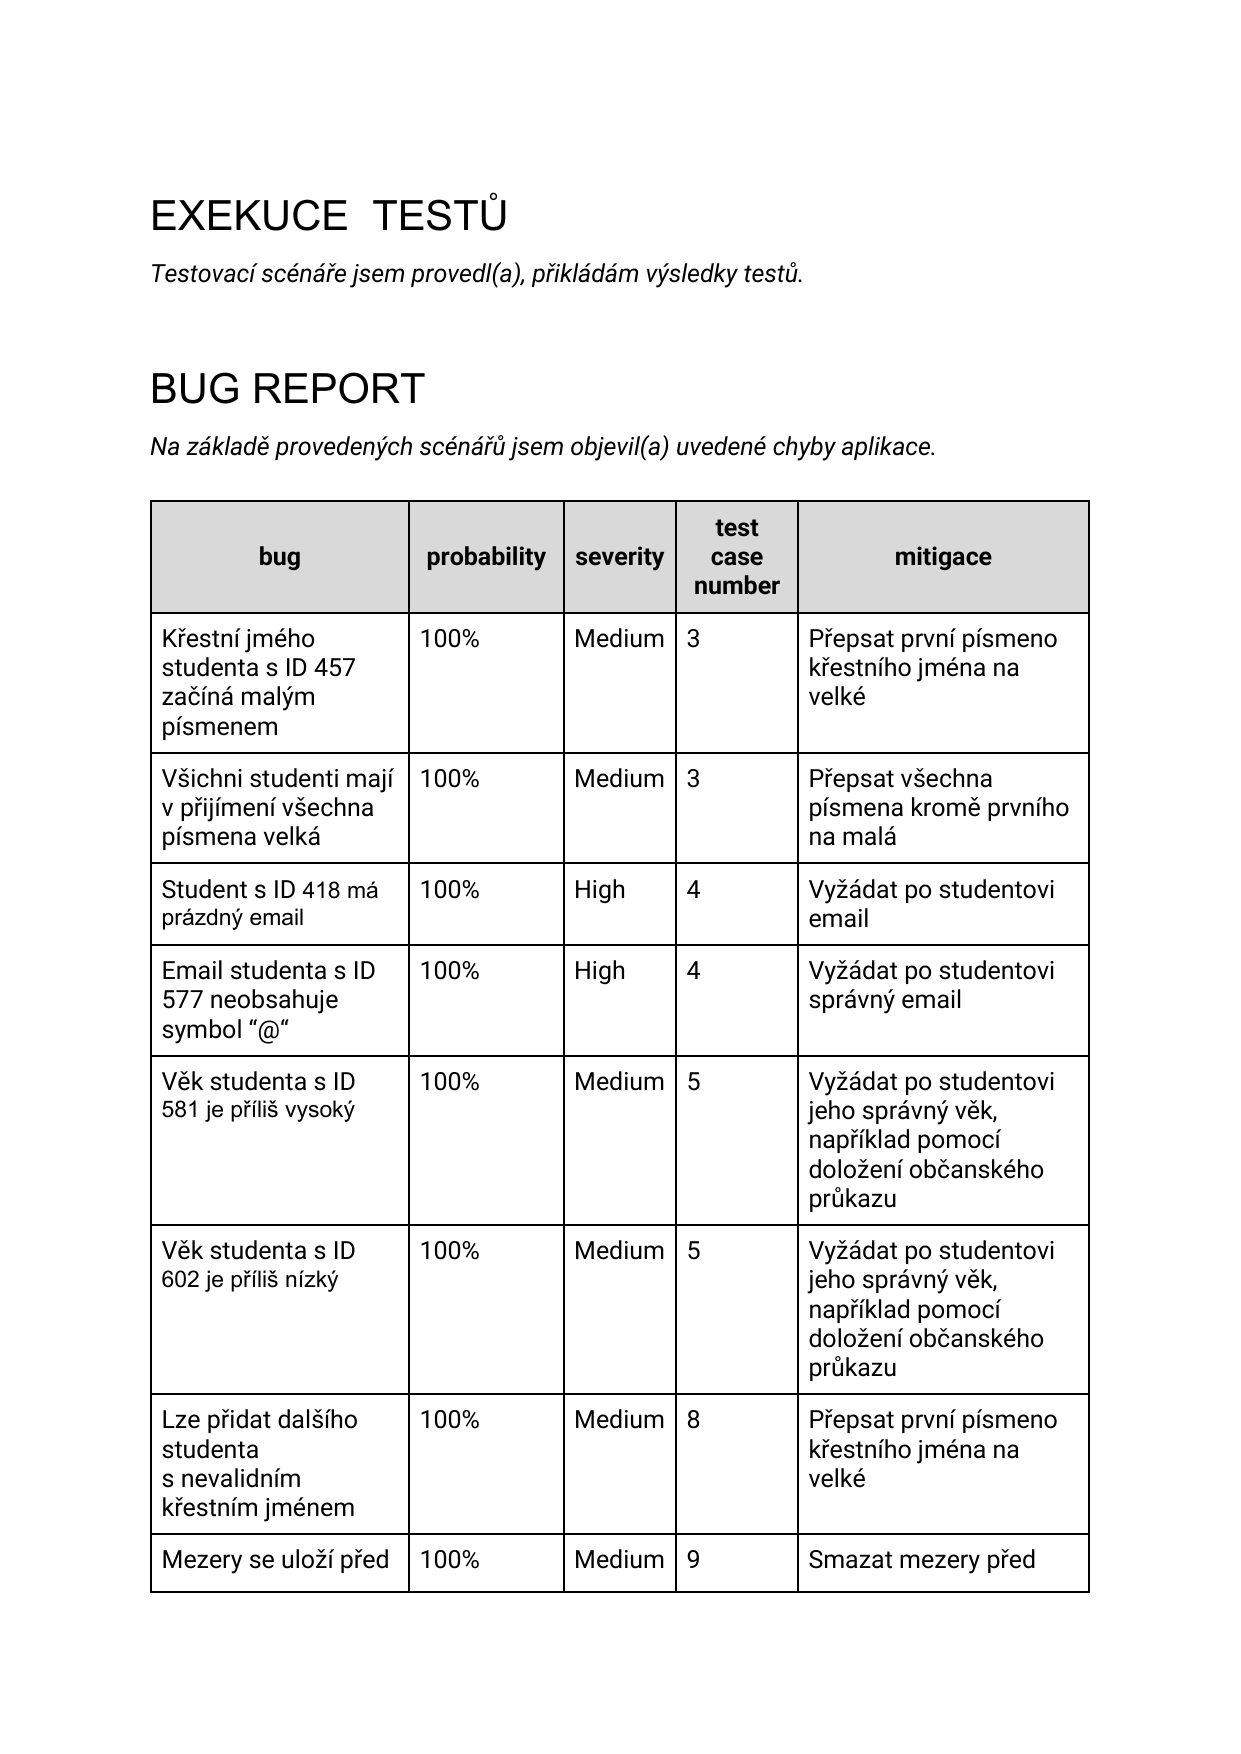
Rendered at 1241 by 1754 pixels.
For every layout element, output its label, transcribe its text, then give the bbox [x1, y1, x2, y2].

table_cell Medium [565, 1226, 675, 1393]
table_cell Medium [565, 1535, 675, 1591]
table_cell 100% [410, 946, 563, 1054]
table_cell Student s ID 418 má prázdný email [152, 864, 408, 944]
table_cell 3 [677, 614, 797, 752]
table_cell 100% [410, 614, 563, 752]
table_cell 100% [410, 864, 563, 944]
table_cell Věk studenta s ID 602 je příliš nízký [152, 1226, 408, 1393]
table_header test case number [677, 502, 797, 612]
table_cell High [565, 946, 675, 1054]
table_header bug [152, 502, 408, 612]
table_cell 4 [677, 946, 797, 1054]
table_cell 100% [410, 1057, 563, 1224]
table_cell 100% [410, 1535, 563, 1591]
table_cell 5 [677, 1057, 797, 1224]
table_cell 100% [410, 1395, 563, 1533]
table_cell Medium [565, 1395, 675, 1533]
table_cell Email studenta s ID 577 neobsahuje symbol “@“ [152, 946, 408, 1054]
table_cell 4 [677, 864, 797, 944]
table_cell Medium [565, 754, 675, 862]
table_cell Medium [565, 614, 675, 752]
table_cell Medium [565, 1057, 675, 1224]
table_cell 5 [677, 1226, 797, 1393]
table_cell Všichni studenti mají v přijímení všechna písmena velká [152, 754, 408, 862]
table_cell High [565, 864, 675, 944]
table_cell Vyžádat po studentovi jeho správný věk, například pomocí doložení občanského průkazu [799, 1226, 1088, 1393]
table_cell Přepsat všechna písmena kromě prvního na malá [799, 754, 1088, 862]
text Testovací scénáře jsem provedl(a), přikládám výsledky testů. [150, 259, 1090, 288]
table_cell Vyžádat po studentovi email [799, 864, 1088, 944]
table_cell 100% [410, 1226, 563, 1393]
table_cell 9 [677, 1535, 797, 1591]
table_header mitigace [799, 502, 1088, 612]
table_cell Mezery se uloží před i za jménem [152, 1535, 408, 1591]
table_cell Křestní jmého studenta s ID 457 začíná malým písmenem [152, 614, 408, 752]
subtitle EXEKUCE TESTŮ [150, 192, 1090, 239]
table_header probability [410, 502, 563, 612]
table_cell Vyžádat po studentovi jeho správný věk, například pomocí doložení občanského průkazu [799, 1057, 1088, 1224]
table_cell Přepsat první písmeno křestního jména na velké [799, 614, 1088, 752]
text Na základě provedených scénářů jsem objevil(a) uvedené chyby aplikace. [150, 432, 1090, 462]
table_cell 3 [677, 754, 797, 862]
table_cell Lze přidat dalšího studenta s nevalidním křestním jménem [152, 1395, 408, 1533]
table_cell Přepsat první písmeno křestního jména na velké [799, 1395, 1088, 1533]
table_cell 8 [677, 1395, 797, 1533]
table_cell Věk studenta s ID 581 je příliš vysoký [152, 1057, 408, 1224]
table_header severity [565, 502, 675, 612]
subtitle BUG REPORT [150, 365, 1090, 413]
table_cell 100% [410, 754, 563, 862]
table_cell Smazat mezery před nebo za jménem [799, 1535, 1088, 1591]
table_cell Vyžádat po studentovi správný email [799, 946, 1088, 1054]
